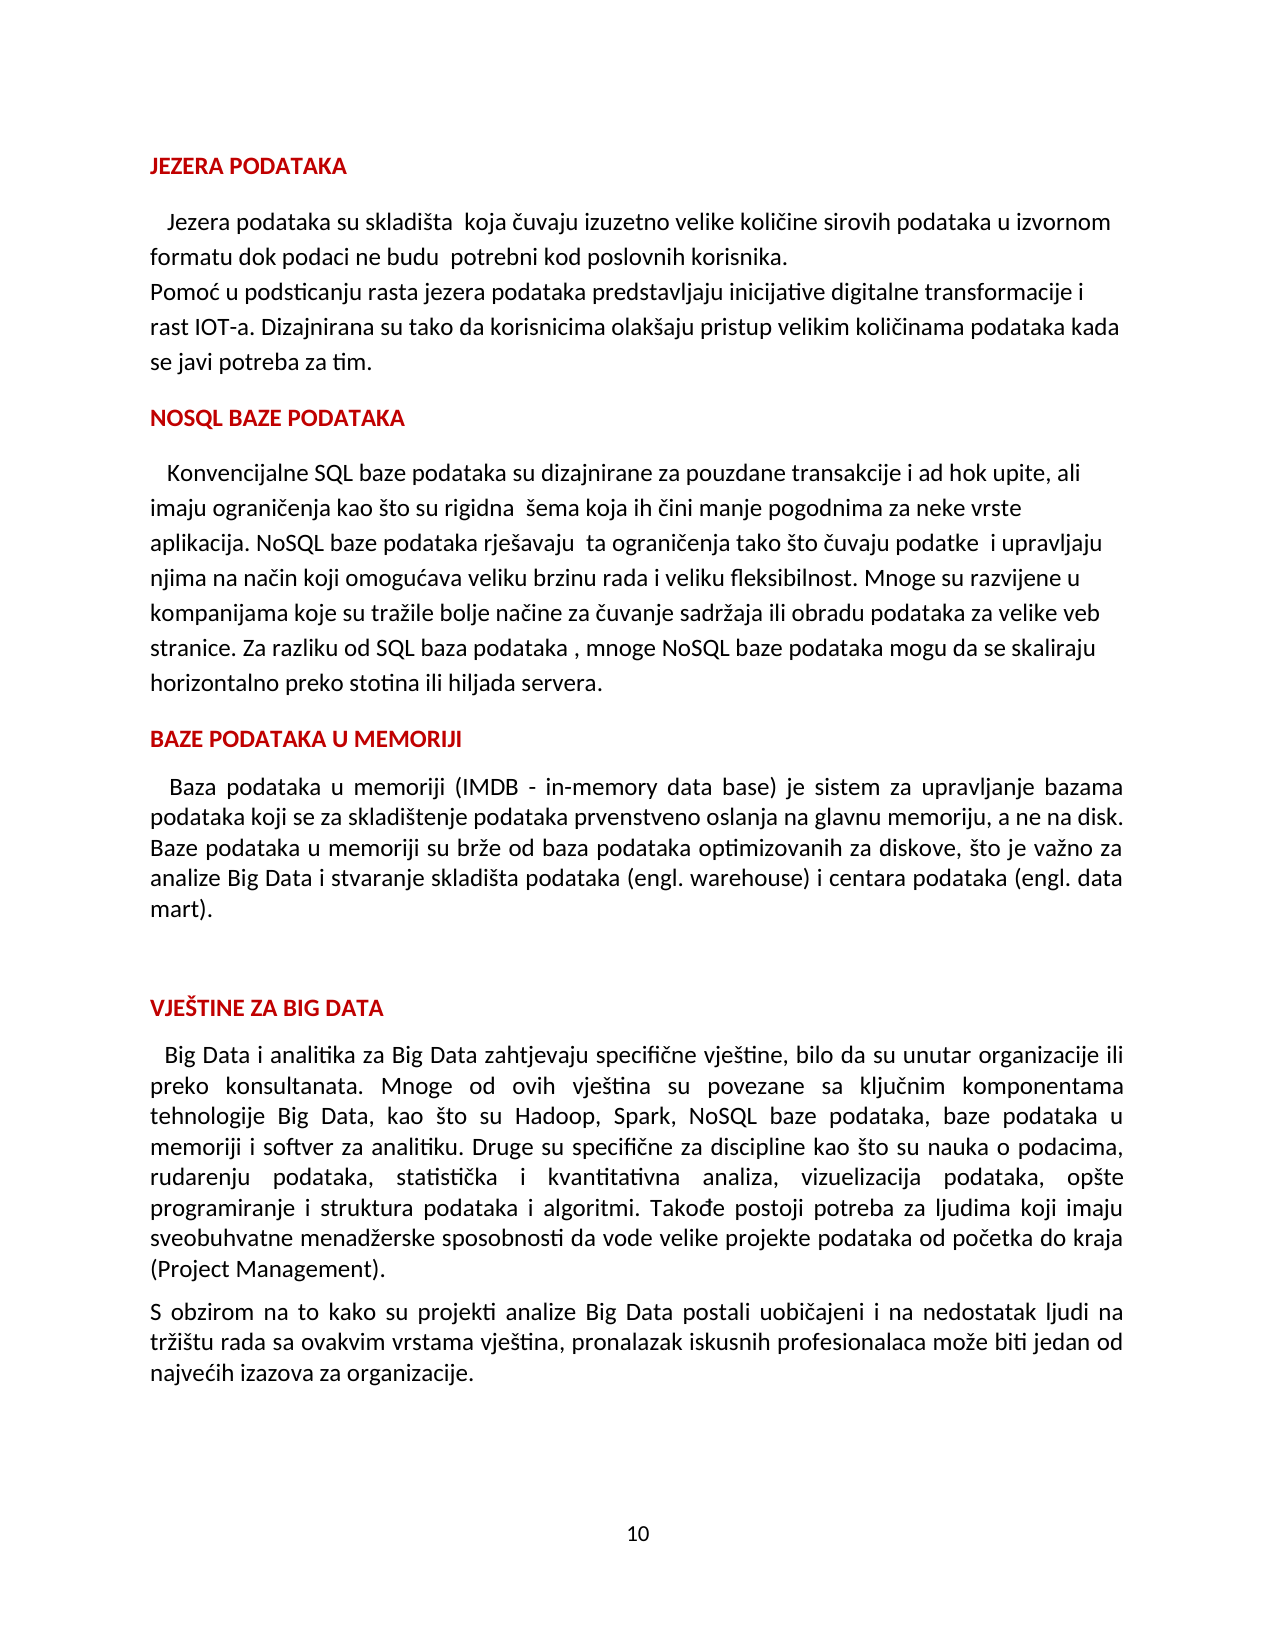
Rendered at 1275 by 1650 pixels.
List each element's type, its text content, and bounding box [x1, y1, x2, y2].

subtitle VJEŠTINE ZA BIG DATA [150, 992, 1125, 1022]
subtitle BAZE PODATAKA U MEMORIJI [150, 723, 1125, 754]
text Big Data i analitika za Big Data zahtjevaju specifične vještine, bilo da su unutar organizacije ili preko konsultanata. Mnoge od ovih vještina su povezane sa ključnim komponentama tehnologije Big Data, kao što su Hadoop, Spark, NoSQL baze podataka, baze podataka u memoriji i softver za analitiku. Druge su specifične za discipline kao što su nauka o podacima, rudarenju podataka, statistička i kvantitativna analiza, vizuelizacija podataka, opšte programiranje i struktura podataka i algoritmi. Takođe postoji potreba za ljudima koji imaju sveobuhvatne menadžerske sposobnosti da vode velike projekte podataka od početka do kraja (Project Management). [150, 1039, 1125, 1283]
text Baza podataka u memoriji (IMDB - in-memory data base) je sistem za upravljanje bazama podataka koji se za skladištenje podataka prvenstveno oslanja na glavnu memoriju, a ne na disk. Baze podataka u memoriji su brže od baza podataka optimizovanih za diskove, što je važno za analize Big Data i stvaranje skladišta podataka (engl. warehouse) i centara podataka (engl. data mart). [150, 771, 1125, 923]
text Jezera podataka su skladišta koja čuvaju izuzetno velike količine sirovih podataka u izvornom formatu dok podaci ne budu potrebni kod poslovnih korisnika. Pomoć u podsticanju rasta jezera podataka predstavljaju inicijative digitalne transformacije i rast IOT-a. Dizajnirana su tako da korisnicima olakšaju pristup velikim količinama podataka kada se javi potreba za tim. [150, 206, 1125, 376]
text Konvencijalne SQL baze podataka su dizajnirane za pouzdane transakcije i ad hok upite, ali imaju ograničenja kao što su rigidna šema koja ih čini manje pogodnima za neke vrste aplikacija. NoSQL baze podataka rješavaju ta ograničenja tako što čuvaju podatke i upravljaju njima na način koji omogućava veliku brzinu rada i veliku fleksibilnost. Mnoge su razvijene u kompanijama koje su tražile bolje načine za čuvanje sadržaja ili obradu podataka za velike veb stranice. Za razliku od SQL baza podataka , mnoge NoSQL baze podataka mogu da se skaliraju horizontalno preko stotina ili hiljada servera. [150, 457, 1125, 698]
text S obzirom na to kako su projekti analize Big Data postali uobičajeni i na nedostatak ljudi na tržištu rada sa ovakvim vrstama vještina, pronalazak iskusnih profesionalaca može biti jedan od najvećih izazova za organizacije. [150, 1296, 1125, 1387]
text JEZERA PODATAKA [150, 150, 1125, 181]
text NOSQL BAZE PODATAKA [150, 402, 1125, 432]
